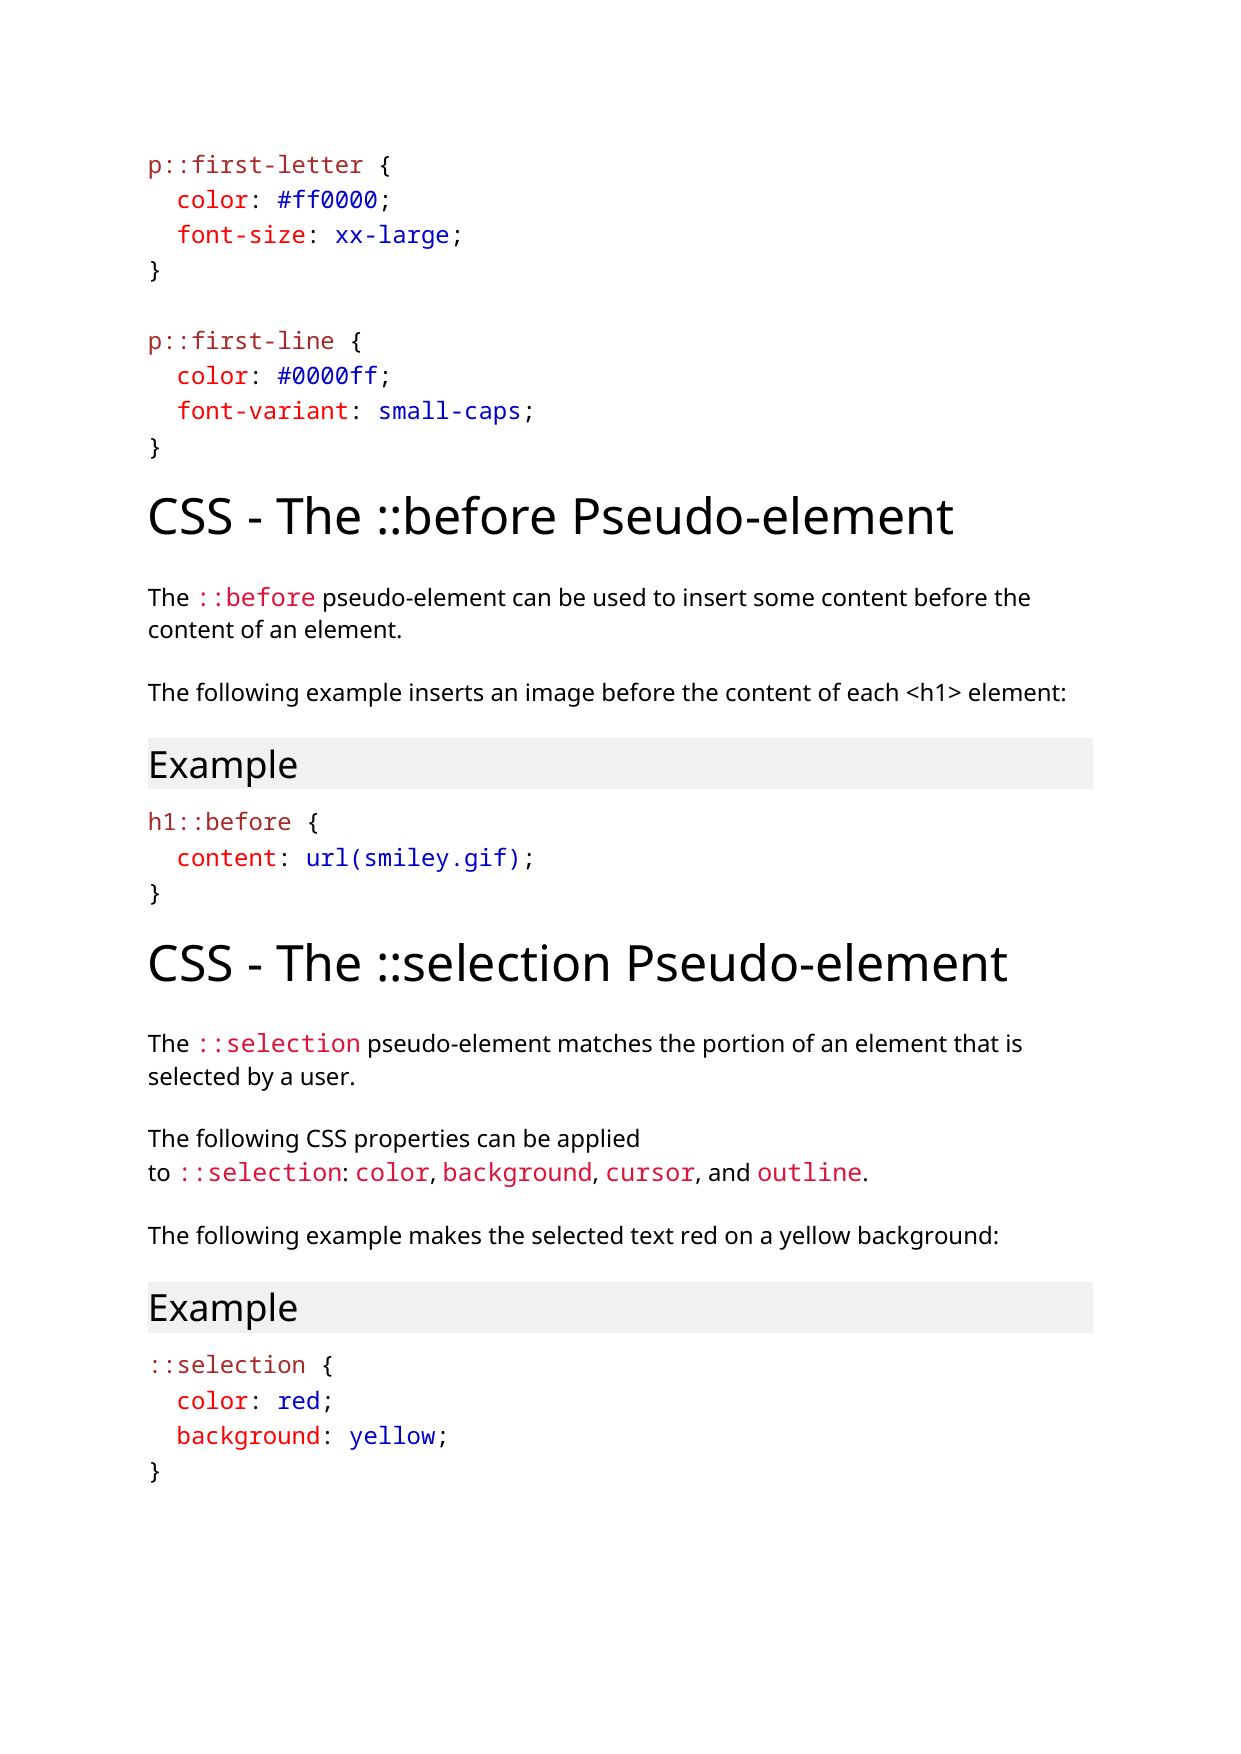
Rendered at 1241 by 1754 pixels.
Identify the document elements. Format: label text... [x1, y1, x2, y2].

text The following example inserts an image before the content of each <h1> element: [148, 676, 1093, 708]
text The ::selection pseudo-element matches the portion of an element that is selected by a user. [148, 1026, 1093, 1092]
subtitle CSS - The ::before Pseudo-element [148, 481, 1093, 549]
subtitle Example [148, 1282, 1093, 1333]
subtitle CSS - The ::selection Pseudo-element [148, 927, 1093, 996]
subtitle Example [148, 738, 1093, 789]
text ::selection { color: red; background: yellow; } [148, 1348, 1093, 1486]
text The following example makes the selected text red on a yellow background: [148, 1219, 1093, 1252]
text The ::before pseudo-element can be used to insert some content before the content of an element. [148, 579, 1093, 646]
text The following CSS properties can be applied to ::selection: color, background, cursor, and outline. [148, 1122, 1093, 1189]
text p::first-letter { color: #ff0000; font-size: xx-large; } p::first-line { color: #0000ff; font-variant: small-caps; } [148, 148, 1093, 462]
text h1::before { content: url(smiley.gif); } [148, 805, 1093, 908]
